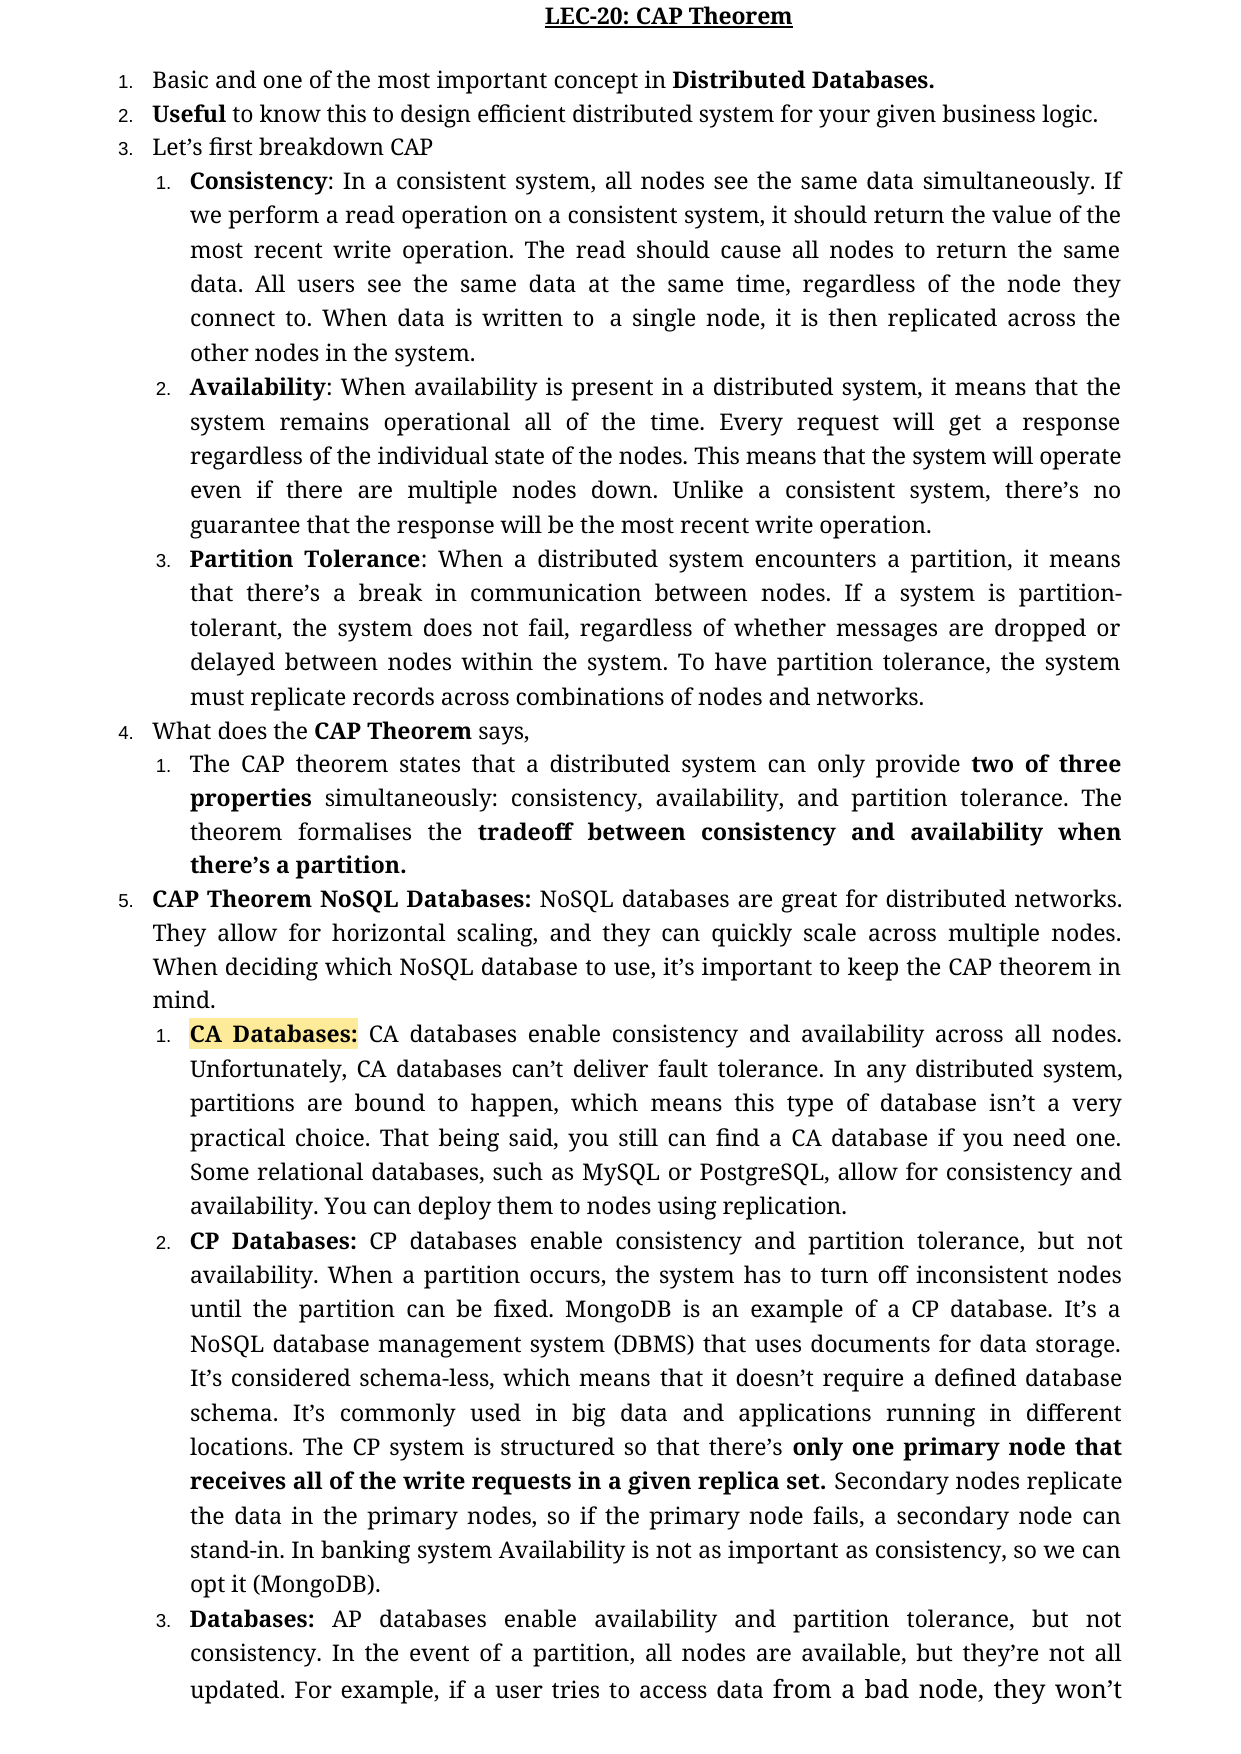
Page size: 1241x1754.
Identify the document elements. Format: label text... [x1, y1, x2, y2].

list Basic and one of the most important concept in Distributed Databases. [118, 64, 1240, 96]
list CP Databases: CP databases enable consistency and partition tolerance, but not availability. When a partition occurs, the system has to turn off inconsistent nodes until the partition can be fixed. MongoDB is an example of a CP database. It’s a NoSQL database management system (DBMS) that uses documents for data storage. It’s considered schema-less, which means that it doesn’t require a defined database schema. It’s commonly used in big data and applications running in different locations. The CP system is structured so that there’s only one primary node that receives all of the write requests in a given replica set. Secondary nodes replicate the data in the primary nodes, so if the primary node fails, a secondary node can stand-in. In banking system Availability is not as important as consistency, so we can opt it (MongoDB). [156, 1225, 1123, 1600]
list The CAP theorem states that a distributed system can only provide two of three properties simultaneously: consistency, availability, and partition tolerance. The theorem formalises the tradeoff between consistency and availability when there’s a partition. [156, 748, 1122, 881]
list CA Databases: CA databases enable consistency and availability across all nodes. Unfortunately, CA databases can’t deliver fault tolerance. In any distributed system, partitions are bound to happen, which means this type of database isn’t a very practical choice. That being said, you still can find a CA database if you need one. Some relational databases, such as MySQL or PostgreSQL, allow for consistency and availability. You can deploy them to nodes using replication. [156, 1018, 1123, 1221]
text LEC-20: CAP Theorem [156, 0, 1182, 31]
list Useful to know this to design efficient distributed system for your given business logic. [118, 98, 1240, 129]
list CAP Theorem NoSQL Databases: NoSQL databases are great for distributed networks. They allow for horizontal scaling, and they can quickly scale across multiple nodes. When deciding which NoSQL database to use, it’s important to keep the CAP theorem in mind. [118, 883, 1123, 1016]
list Availability: When availability is present in a distributed system, it means that the system remains operational all of the time. Every request will get a response regardless of the individual state of the nodes. This means that the system will operate even if there are multiple nodes down. Unlike a consistent system, there’s no guarantee that the response will be the most recent write operation. [156, 371, 1122, 540]
list Partition Tolerance: When a distributed system encounters a partition, it means that there’s a break in communication between nodes. If a system is partition-tolerant, the system does not fail, regardless of whether messages are dropped or delayed between nodes within the system. To have partition tolerance, the system must replicate records across combinations of nodes and networks. [156, 543, 1122, 712]
list Let’s first breakdown CAP [118, 131, 1240, 162]
list Consistency: In a consistent system, all nodes see the same data simultaneously. If we perform a read operation on a consistent system, it should return the value of the most recent write operation. The read should cause all nodes to return the same data. All users see the same data at the same time, regardless of the node they connect to. When data is written to a single node, it is then replicated across the other nodes in the system. [156, 165, 1122, 368]
list What does the CAP Theorem says, [118, 715, 1240, 746]
